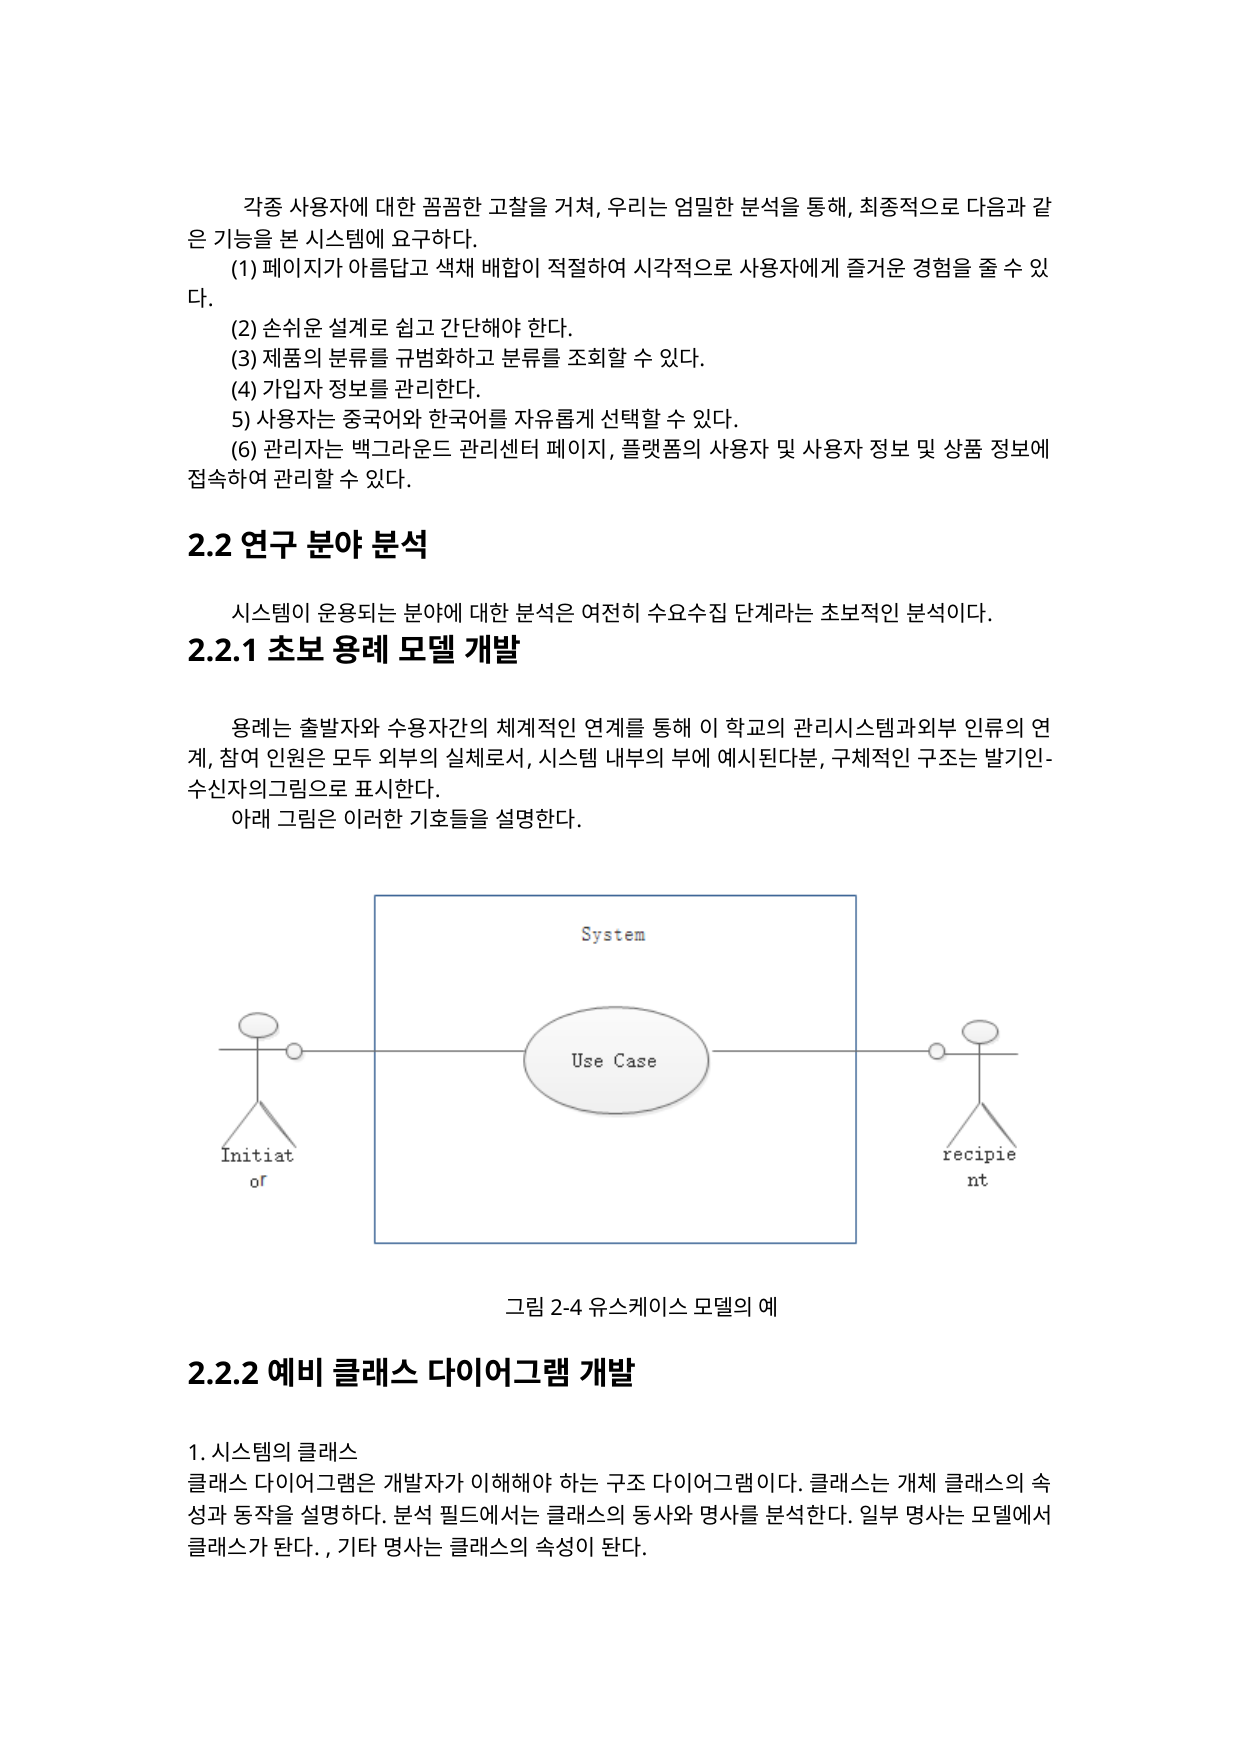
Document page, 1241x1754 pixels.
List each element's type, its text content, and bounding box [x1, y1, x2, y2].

list 초보 용례 모델 개발 [187, 628, 1053, 670]
list 시스템이 운용되는 분야에 대한 분석은 여전히 수요수집 단계라는 초보적인 분석이다. [187, 596, 1053, 628]
list 5) 사용자는 중국어와 한국어를 자유롭게 선택할 수 있다. [187, 404, 1053, 434]
list 아래 그림은 이러한 기호들을 설명한다. [187, 804, 1053, 834]
list 1. 시스템의 클래스 [187, 1437, 1053, 1466]
list (3) 제품의 분류를 규범화하고 분류를 조회할 수 있다. [187, 343, 1053, 372]
list 연구 분야 분석 [187, 523, 1053, 566]
list 용례는 출발자와 수용자간의 체계적인 연계를 통해 이 학교의 관리시스템과외부 인류의 연계, 참여 인원은 모두 외부의 실체로서, 시스템 내부의 부에 예시된다분, 구체적인 구조는 발기인-수신자의그림으로 표시한다. [187, 713, 1053, 804]
list (2) 손쉬운 설계로 쉽고 간단해야 한다. [187, 313, 1053, 343]
list (1) 페이지가 아름답고 색채 배합이 적절하여 시각적으로 사용자에게 즐거운 경험을 줄 수 있다. [187, 253, 1053, 313]
list 클래스 다이어그램은 개발자가 이해해야 하는 구조 다이어그램이다. 클래스는 개체 클래스의 속성과 동작을 설명하다. 분석 필드에서는 클래스의 동사와 명사를 분석한다. 일부 명사는 모델에서 클래스가 돤다. , 기타 명사는 클래스의 속성이 돤다. [187, 1466, 1053, 1562]
list (6) 관리자는 백그라운드 관리센터 페이지, 플랫폼의 사용자 및 사용자 정보 및 상품 정보에 접속하여 관리할 수 있다. [187, 434, 1053, 494]
list 예비 클래스 다이어그램 개발 [187, 1351, 1053, 1394]
list (4) 가입자 정보를 관리한다. [187, 372, 1053, 404]
picture [187, 860, 1052, 1290]
list 각종 사용자에 대한 꼼꼼한 고찰을 거쳐, 우리는 엄밀한 분석을 통해, 최종적으로 다음과 같은 기능을 본 시스템에 요구하다. [187, 192, 1053, 253]
list 그림 2-4 유스케이스 모델의 예 [187, 1290, 1053, 1322]
